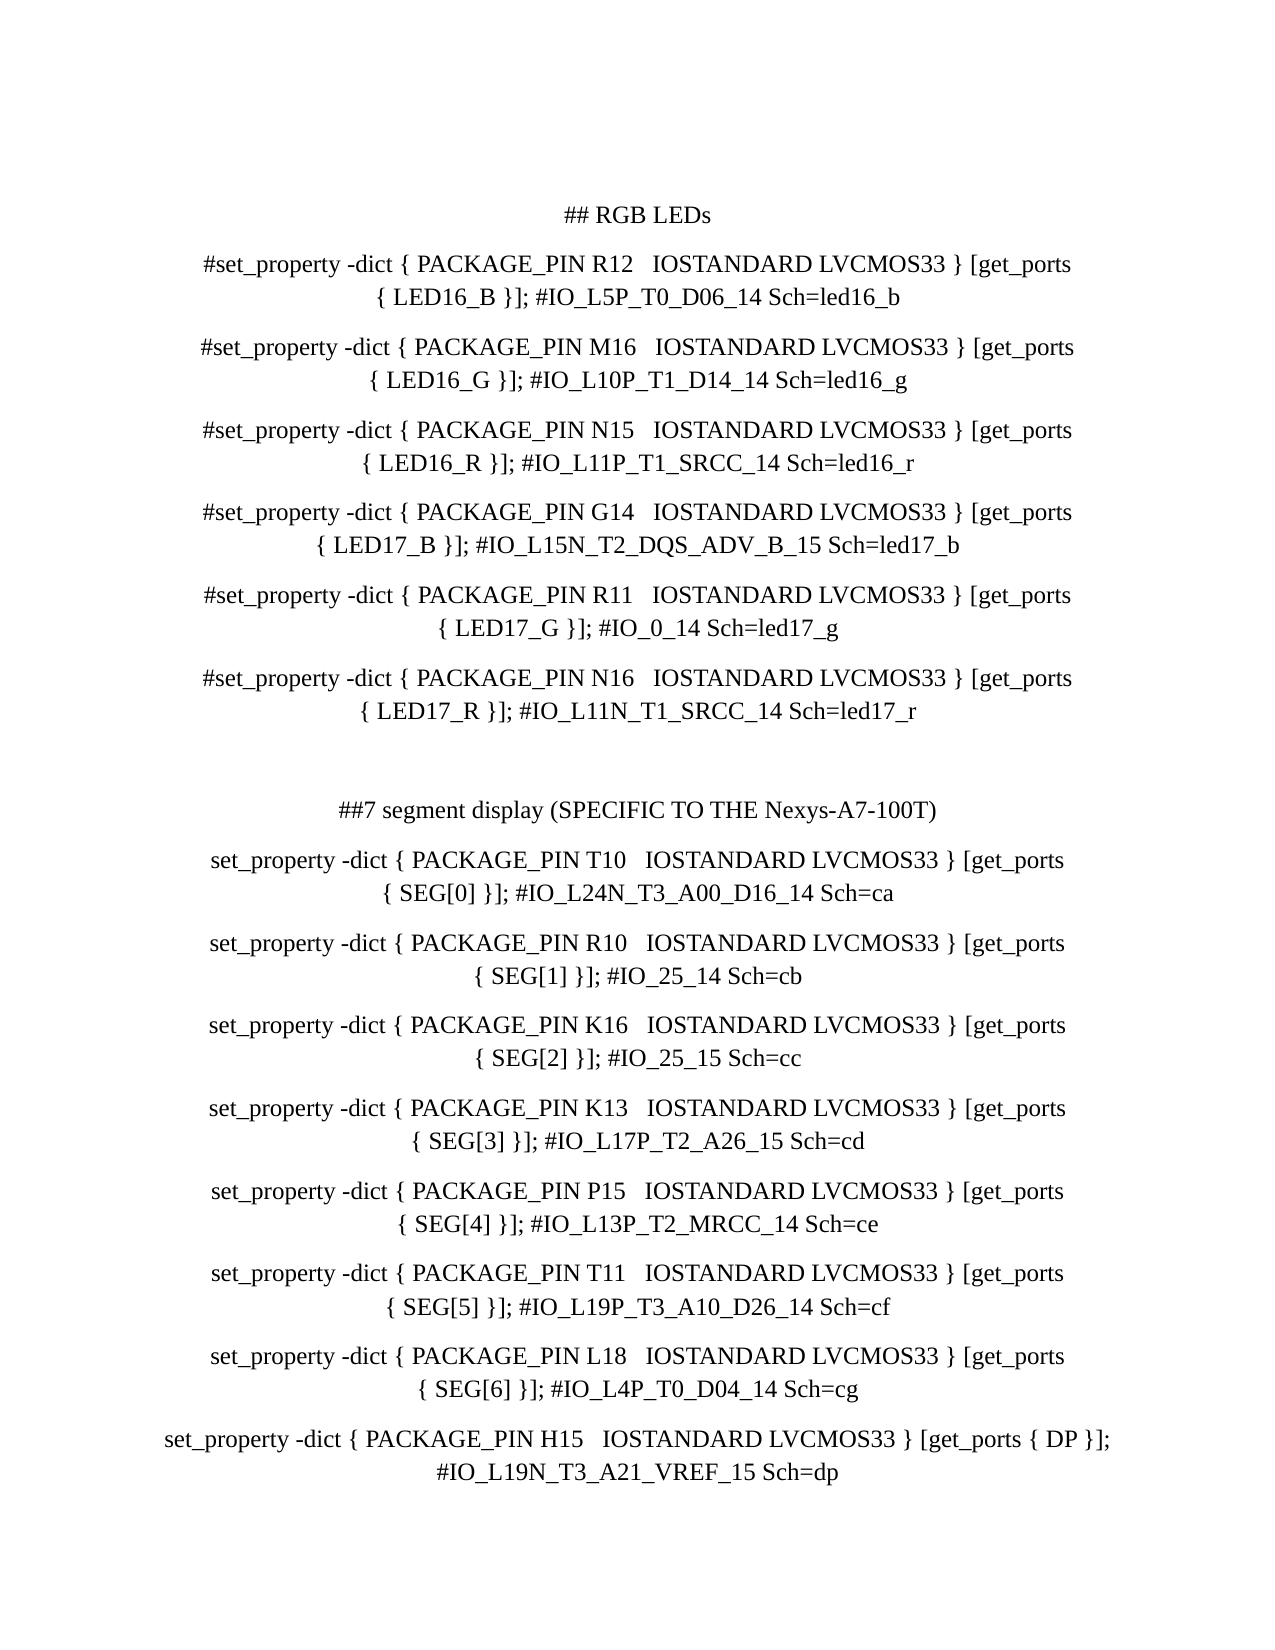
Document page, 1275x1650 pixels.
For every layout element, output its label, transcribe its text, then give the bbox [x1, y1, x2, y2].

text set_property -dict { PACKAGE_PIN H15 IOSTANDARD LVCMOS33 } [get_ports { DP }]; #IO_L19N_T3_A21_VREF_15 Sch=dp [150, 1424, 1125, 1486]
text #set_property -dict { PACKAGE_PIN R11 IOSTANDARD LVCMOS33 } [get_ports { LED17_G }]; #IO_0_14 Sch=led17_g [150, 580, 1125, 642]
text set_property -dict { PACKAGE_PIN P15 IOSTANDARD LVCMOS33 } [get_ports { SEG[4] }]; #IO_L13P_T2_MRCC_14 Sch=ce [150, 1176, 1125, 1238]
text set_property -dict { PACKAGE_PIN L18 IOSTANDARD LVCMOS33 } [get_ports { SEG[6] }]; #IO_L4P_T0_D04_14 Sch=cg [150, 1341, 1125, 1403]
text set_property -dict { PACKAGE_PIN K13 IOSTANDARD LVCMOS33 } [get_ports { SEG[3] }]; #IO_L17P_T2_A26_15 Sch=cd [150, 1093, 1125, 1155]
text set_property -dict { PACKAGE_PIN K16 IOSTANDARD LVCMOS33 } [get_ports { SEG[2] }]; #IO_25_15 Sch=cc [150, 1010, 1125, 1072]
text #set_property -dict { PACKAGE_PIN R12 IOSTANDARD LVCMOS33 } [get_ports { LED16_B }]; #IO_L5P_T0_D06_14 Sch=led16_b [150, 249, 1125, 311]
text #set_property -dict { PACKAGE_PIN G14 IOSTANDARD LVCMOS33 } [get_ports { LED17_B }]; #IO_L15N_T2_DQS_ADV_B_15 Sch=led17_b [150, 497, 1125, 559]
text set_property -dict { PACKAGE_PIN T10 IOSTANDARD LVCMOS33 } [get_ports { SEG[0] }]; #IO_L24N_T3_A00_D16_14 Sch=ca [150, 845, 1125, 907]
text #set_property -dict { PACKAGE_PIN M16 IOSTANDARD LVCMOS33 } [get_ports { LED16_G }]; #IO_L10P_T1_D14_14 Sch=led16_g [150, 332, 1125, 394]
text ##7 segment display (SPECIFIC TO THE Nexys-A7-100T) [150, 795, 1125, 824]
text set_property -dict { PACKAGE_PIN T11 IOSTANDARD LVCMOS33 } [get_ports { SEG[5] }]; #IO_L19P_T3_A10_D26_14 Sch=cf [150, 1258, 1125, 1320]
text #set_property -dict { PACKAGE_PIN N15 IOSTANDARD LVCMOS33 } [get_ports { LED16_R }]; #IO_L11P_T1_SRCC_14 Sch=led16_r [150, 415, 1125, 477]
text ## RGB LEDs [150, 200, 1125, 228]
text set_property -dict { PACKAGE_PIN R10 IOSTANDARD LVCMOS33 } [get_ports { SEG[1] }]; #IO_25_14 Sch=cb [150, 928, 1125, 989]
text #set_property -dict { PACKAGE_PIN N16 IOSTANDARD LVCMOS33 } [get_ports { LED17_R }]; #IO_L11N_T1_SRCC_14 Sch=led17_r [150, 663, 1125, 725]
